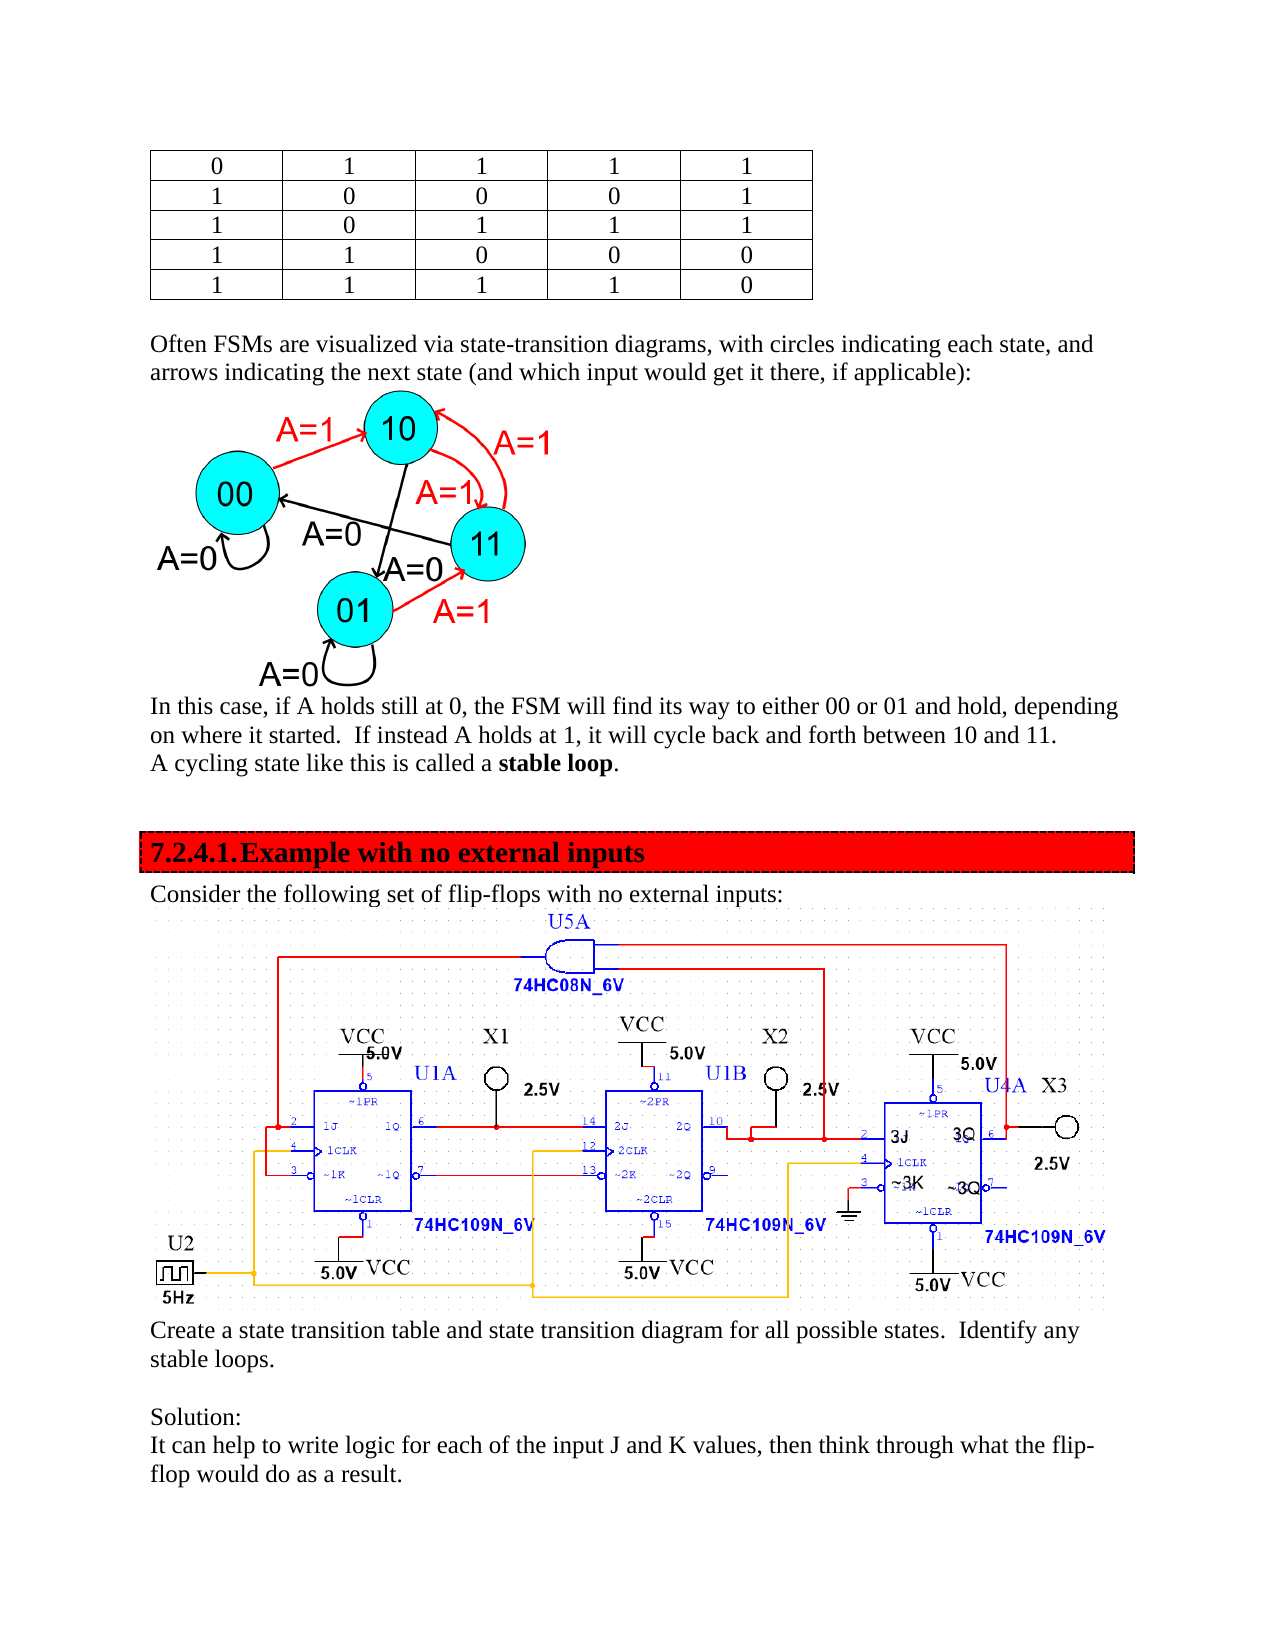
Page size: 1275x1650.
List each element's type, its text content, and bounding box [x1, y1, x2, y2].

table_cell 1 [681, 181, 812, 209]
table_cell 0 [151, 151, 282, 180]
table_cell 0 [681, 270, 812, 299]
table_cell 1 [151, 270, 282, 299]
table_cell 1 [151, 240, 282, 269]
subtitle Example with no external inputs [139, 831, 1135, 873]
table_cell 1 [151, 181, 282, 209]
table_cell 1 [416, 151, 547, 180]
table_cell 1 [416, 270, 547, 299]
table_cell 1 [681, 151, 812, 180]
picture [150, 386, 558, 691]
table_cell 0 [548, 240, 680, 269]
text Consider the following set of flip-flops with no external inputs: [150, 879, 1125, 908]
table_cell 1 [283, 270, 415, 299]
table_cell 0 [283, 181, 415, 209]
picture [150, 907, 1112, 1316]
table_cell 1 [416, 211, 547, 239]
text It can help to write logic for each of the input J and K values, then think through what the flip-flop would do as a result. [150, 1431, 1125, 1488]
table_cell 1 [283, 151, 415, 180]
table_cell 1 [548, 211, 680, 239]
text Create a state transition table and state transition diagram for all possible states. Identify any stable loops. [150, 1316, 1125, 1373]
text Often FSMs are visualized via state-transition diagrams, with circles indicating each state, and arrows indicating the next state (and which input would get it there, if applicable): [150, 329, 1125, 386]
table_cell 1 [283, 240, 415, 269]
text A cycling state like this is called a stable loop. [150, 748, 1125, 777]
table_cell 0 [416, 181, 547, 209]
table_cell 0 [681, 240, 812, 269]
table_cell 1 [548, 151, 680, 180]
text In this case, if A holds still at 0, the FSM will find its way to either 00 or 01 and hold, depending on where it started. If instead A holds at 1, it will cycle back and forth between 10 and 11. [150, 691, 1125, 748]
table_cell 0 [416, 240, 547, 269]
table_cell 0 [283, 211, 415, 239]
table_cell 0 [548, 181, 680, 209]
table_cell 1 [548, 270, 680, 299]
text Solution: [150, 1402, 1125, 1431]
table_cell 1 [151, 211, 282, 239]
table_cell 1 [681, 211, 812, 239]
